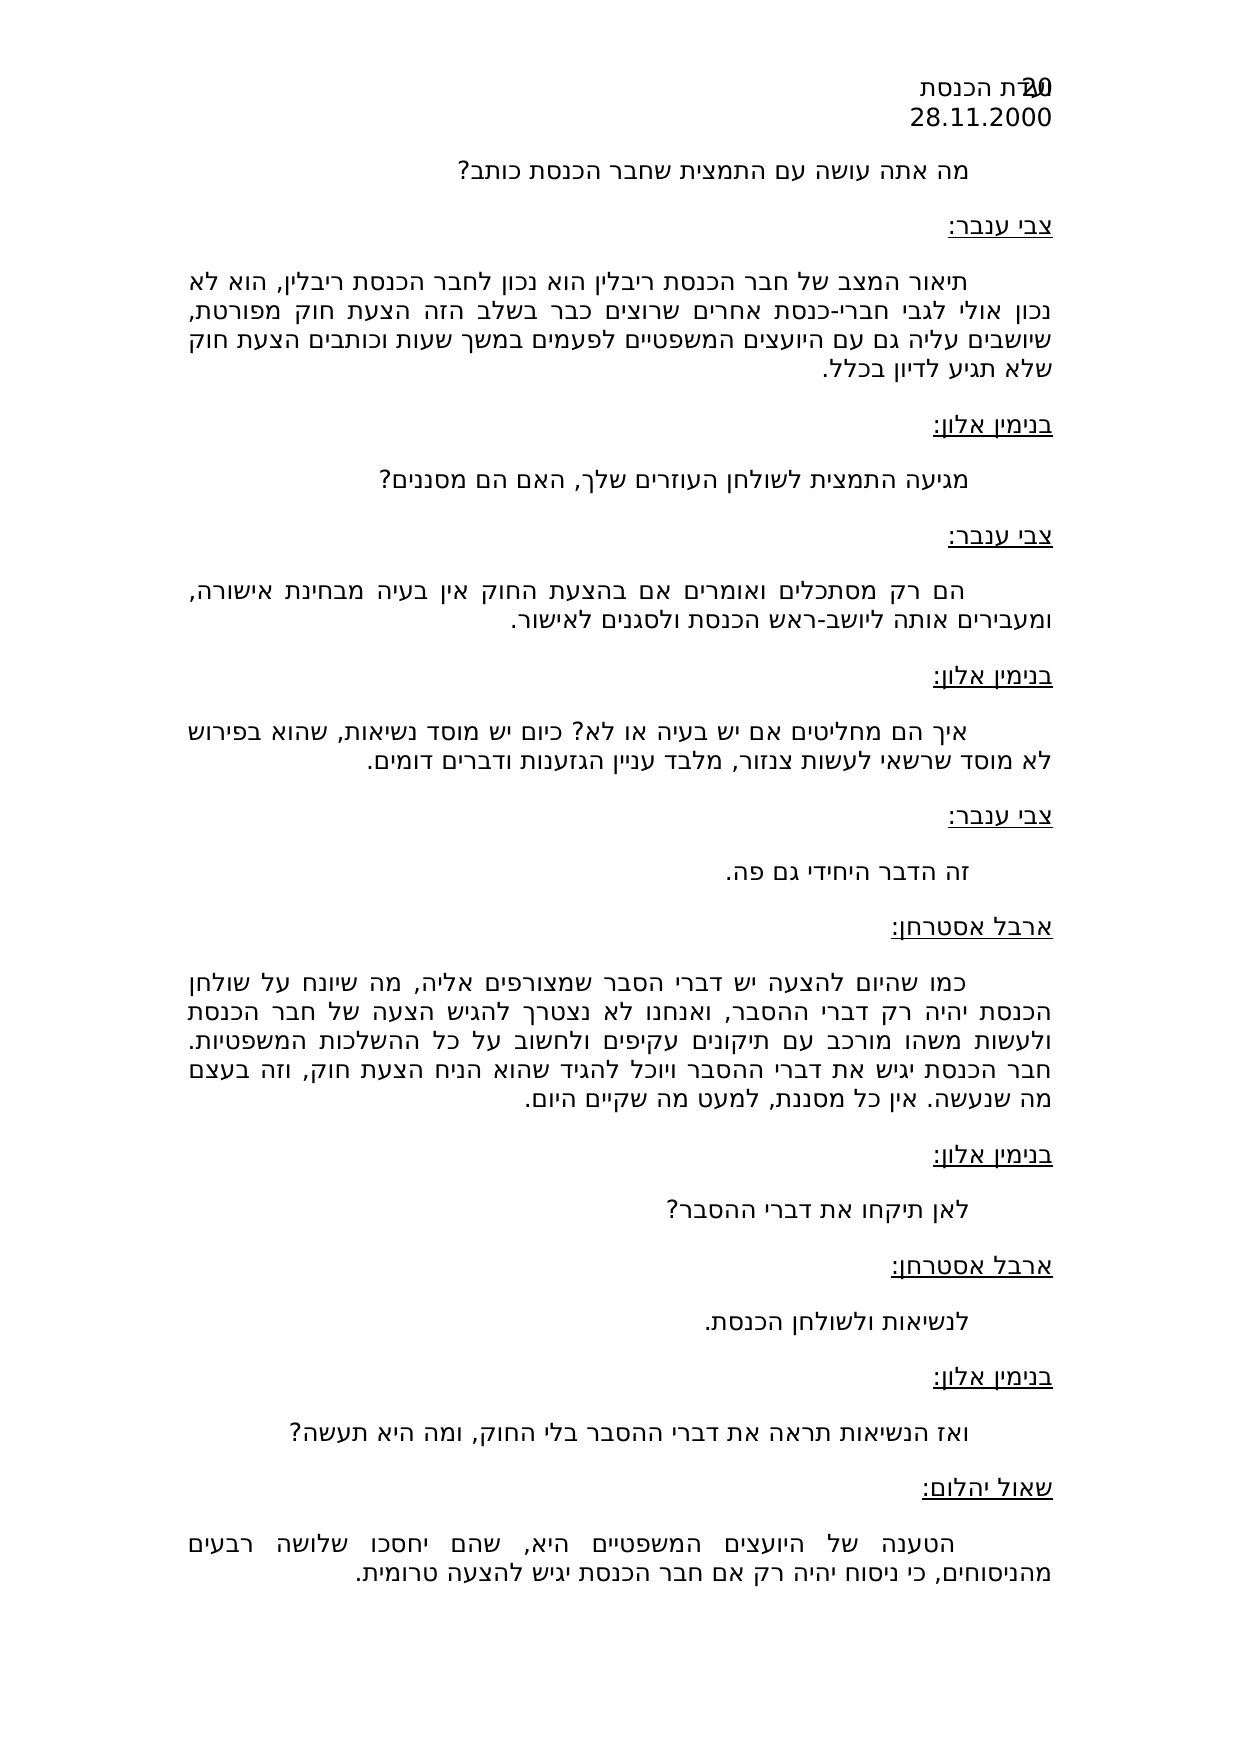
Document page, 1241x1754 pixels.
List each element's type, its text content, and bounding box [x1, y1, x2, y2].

text הטענה של היועצים המשפטיים היא, שהם יחסכו שלושה רבעים מהניסוחים, כי ניסוח יהיה רק אם חבר הכנסת יגיש להצעה טרומית. [187, 1529, 1053, 1587]
text צבי ענבר: [187, 521, 1053, 550]
text ואז הנשיאות תראה את דברי ההסבר בלי החוק, ומה היא תעשה? [187, 1418, 1053, 1447]
text הם רק מסתכלים ואומרים אם בהצעת החוק אין בעיה מבחינת אישורה, ומעבירים אותה ליושב-ראש הכנסת ולסגנים לאישור. [187, 577, 1053, 635]
text ארבל אסטרחן: [187, 1251, 1053, 1280]
text ארבל אסטרחן: [187, 912, 1053, 942]
text מה אתה עושה עם התמצית שחבר הכנסת כותב? [187, 156, 1053, 185]
text כמו שהיום להצעה יש דברי הסבר שמצורפים אליה, מה שיונח על שולחן הכנסת יהיה רק דברי ההסבר, ואנחנו לא נצטרך להגיש הצעה של חבר הכנסת ולעשות משהו מורכב עם תיקונים עקיפים ולחשוב על כל ההשלכות המשפטיות. חבר הכנסת יגיש את דברי ההסבר ויוכל להגיד שהוא הניח הצעת חוק, וזה בעצם מה שנעשה. אין כל מסננת, למעט מה שקיים היום. [187, 968, 1053, 1114]
text לאן תיקחו את דברי ההסבר? [187, 1196, 1053, 1225]
text שאול יהלום: [187, 1473, 1053, 1502]
text צבי ענבר: [187, 211, 1053, 241]
text לנשיאות ולשולחן הכנסת. [187, 1307, 1053, 1336]
text מגיעה התמצית לשולחן העוזרים שלך, האם הם מסננים? [187, 466, 1053, 495]
text זה הדבר היחידי גם פה. [187, 857, 1053, 886]
text תיאור המצב של חבר הכנסת ריבלין הוא נכון לחבר הכנסת ריבלין, הוא לא נכון אולי לגבי חברי-כנסת אחרים שרוצים כבר בשלב הזה הצעת חוק מפורטת, שיושבים עליה גם עם היועצים המשפטיים לפעמים במשך שעות וכותבים הצעת חוק שלא תגיע לדיון בכלל. [187, 267, 1053, 384]
text בנימין אלון: [187, 1362, 1053, 1391]
text בנימין אלון: [187, 1140, 1053, 1169]
text איך הם מחליטים אם יש בעיה או לא? כיום יש מוסד נשיאות, שהוא בפירוש לא מוסד שרשאי לעשות צנזור, מלבד עניין הגזענות ודברים דומים. [187, 717, 1053, 775]
text בנימין אלון: [187, 410, 1053, 439]
text בנימין אלון: [187, 661, 1053, 690]
text צבי ענבר: [187, 801, 1053, 831]
